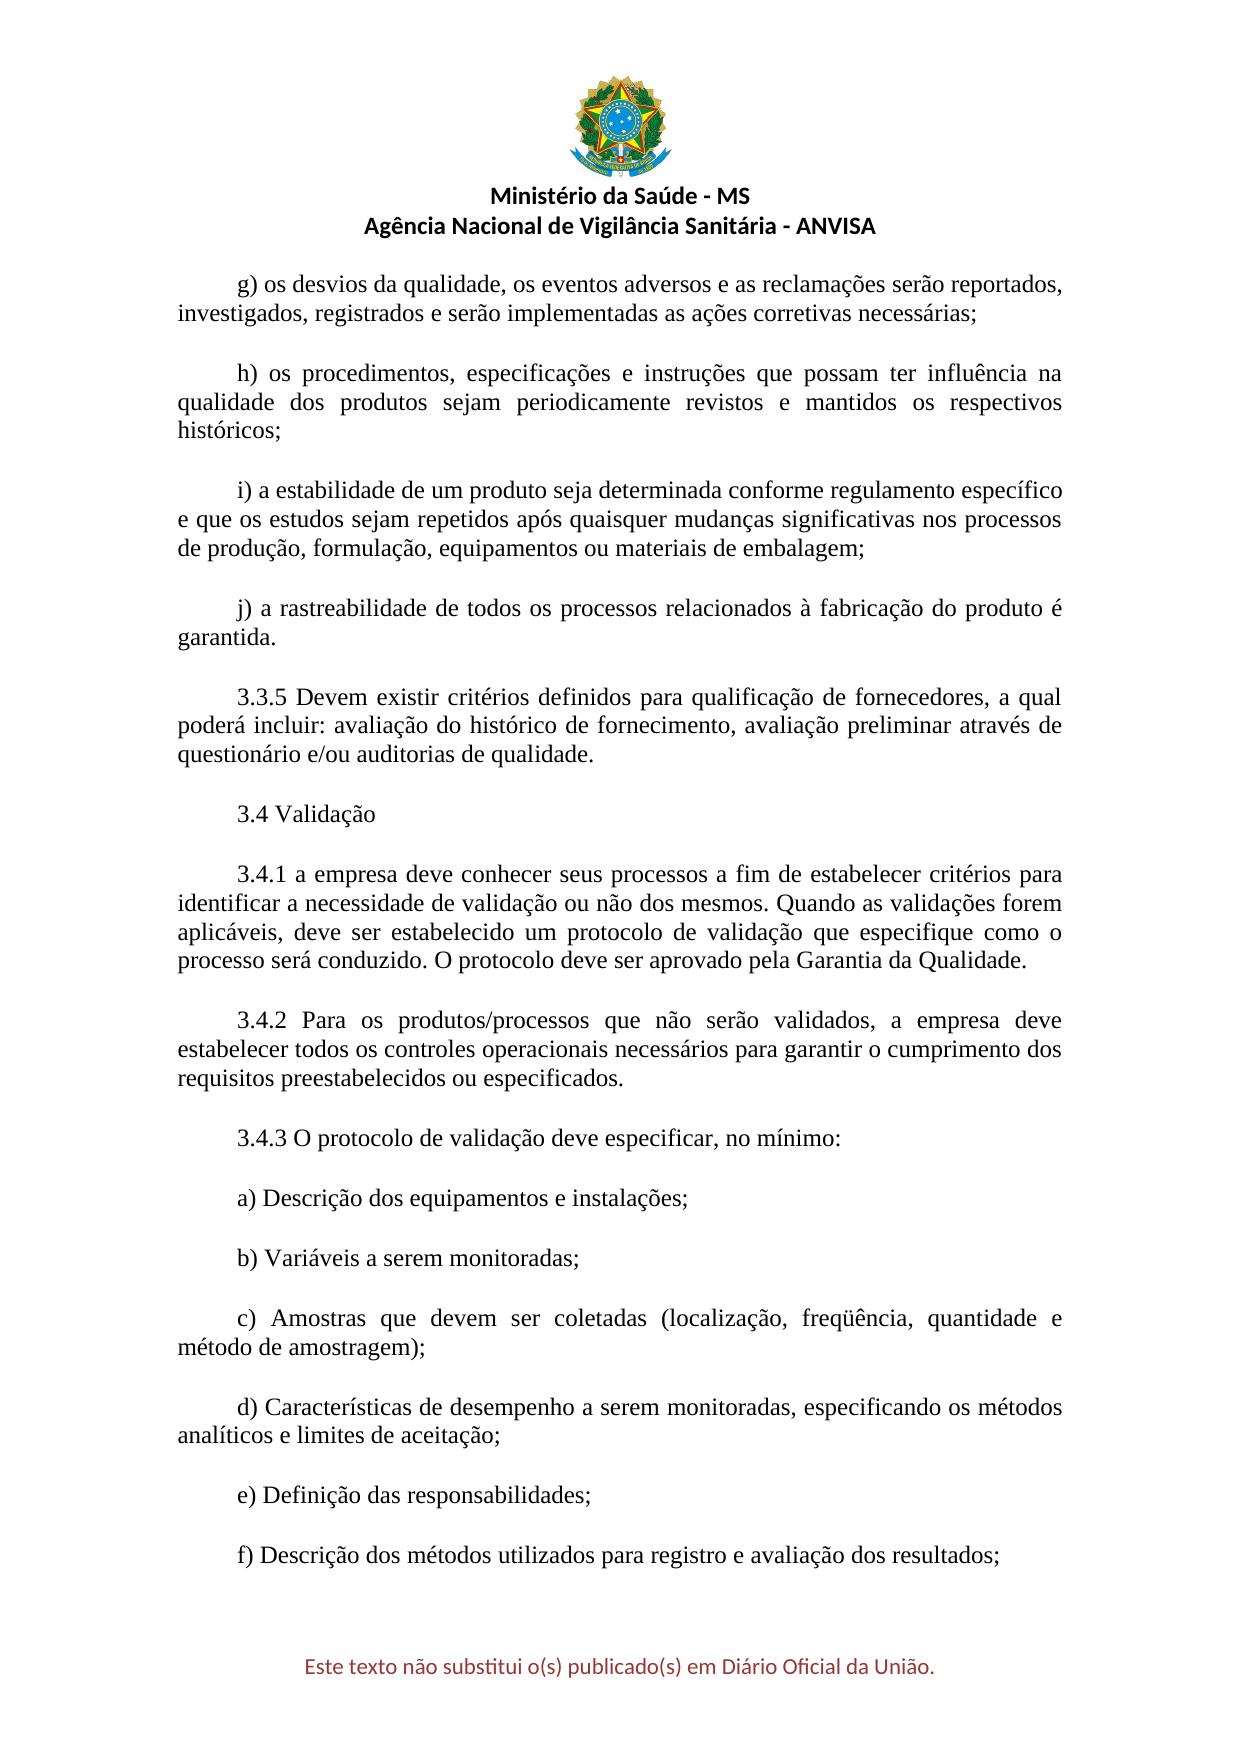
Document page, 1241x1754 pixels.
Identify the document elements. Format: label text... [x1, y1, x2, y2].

picture [566, 73, 674, 180]
text d) Características de desempenho a serem monitoradas, especificando os métodos analíticos e limites de aceitação; [177, 1392, 1063, 1449]
text i) a estabilidade de um produto seja determinada conforme regulamento específico e que os estudos sejam repetidos após quaisquer mudanças significativas nos processos de produção, formulação, equipamentos ou materiais de embalagem; [177, 475, 1063, 562]
text g) os desvios da qualidade, os eventos adversos e as reclamações serão reportados, investigados, registrados e serão implementadas as ações corretivas necessárias; [177, 269, 1063, 327]
text f) Descrição dos métodos utilizados para registro e avaliação dos resultados; [177, 1540, 1063, 1569]
text h) os procedimentos, especificações e instruções que possam ter influência na qualidade dos produtos sejam periodicamente revistos e mantidos os respectivos históricos; [177, 358, 1063, 444]
text 3.4.2 Para os produtos/processos que não serão validados, a empresa deve estabelecer todos os controles operacionais necessários para garantir o cumprimento dos requisitos preestabelecidos ou especificados. [177, 1005, 1063, 1092]
text c) Amostras que devem ser coletadas (localização, freqüência, quantidade e método de amostragem); [177, 1303, 1063, 1360]
text 3.3.5 Devem existir critérios definidos para qualificação de fornecedores, a qual poderá incluir: avaliação do histórico de fornecimento, avaliação preliminar através de questionário e/ou auditorias de qualidade. [177, 682, 1063, 768]
text j) a rastreabilidade de todos os processos relacionados à fabricação do produto é garantida. [177, 593, 1063, 650]
text b) Variáveis a serem monitoradas; [177, 1243, 1063, 1272]
text a) Descrição dos equipamentos e instalações; [177, 1183, 1063, 1212]
text 3.4.1 a empresa deve conhecer seus processos a fim de estabelecer critérios para identificar a necessidade de validação ou não dos mesmos. Quando as validações forem aplicáveis, deve ser estabelecido um protocolo de validação que especifique como o processo será conduzido. O protocolo deve ser aprovado pela Garantia da Qualidade. [177, 859, 1063, 974]
text e) Definição das responsabilidades; [177, 1480, 1063, 1509]
text 3.4.3 O protocolo de validação deve especificar, no mínimo: [177, 1123, 1063, 1152]
text 3.4 Validação [177, 799, 1063, 828]
